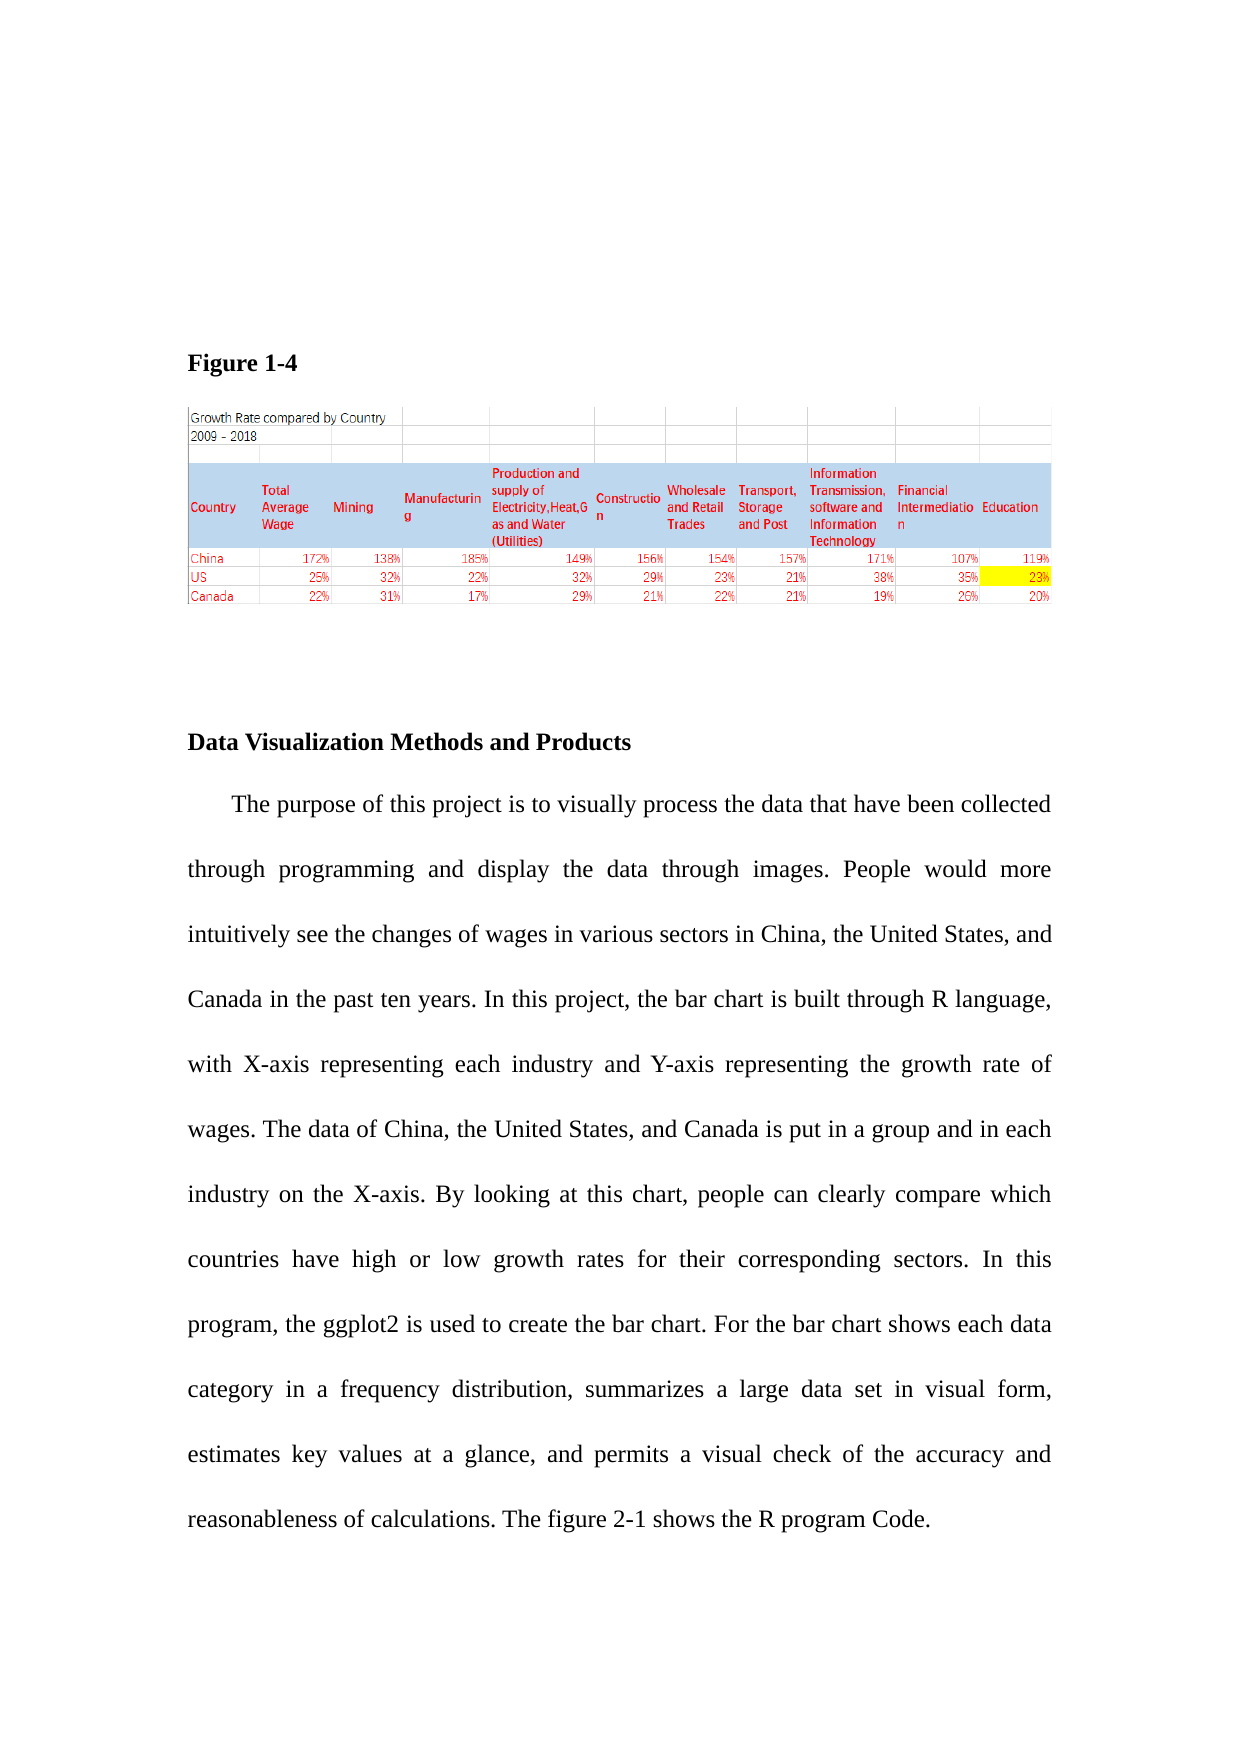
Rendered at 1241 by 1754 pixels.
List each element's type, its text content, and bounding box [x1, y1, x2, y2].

text The purpose of this project is to visually process the data that have been collected through programming and display the data through images. People would more intuitively see the changes of wages in various sectors in China, the United States, and Canada in the past ten years. In this project, the bar chart is built through R language, with X-axis representing each industry and Y-axis representing the growth rate of wages. The data of China, the United States, and Canada is put in a group and in each industry on the X-axis. By looking at this chart, people can clearly compare which countries have high or low growth rates for their corresponding sectors. In this program, the ggplot2 is used to create the bar chart. For the bar chart shows each data category in a frequency distribution, summarizes a large data set in visual form, estimates key values at a glance, and permits a visual check of the accuracy and reasonableness of calculations. The figure 2-1 shows the R program Code. [187, 787, 1053, 1534]
text Figure 1-4 [187, 346, 1053, 378]
text Data Visualization Methods and Products [187, 726, 1053, 758]
picture [187, 407, 1052, 604]
